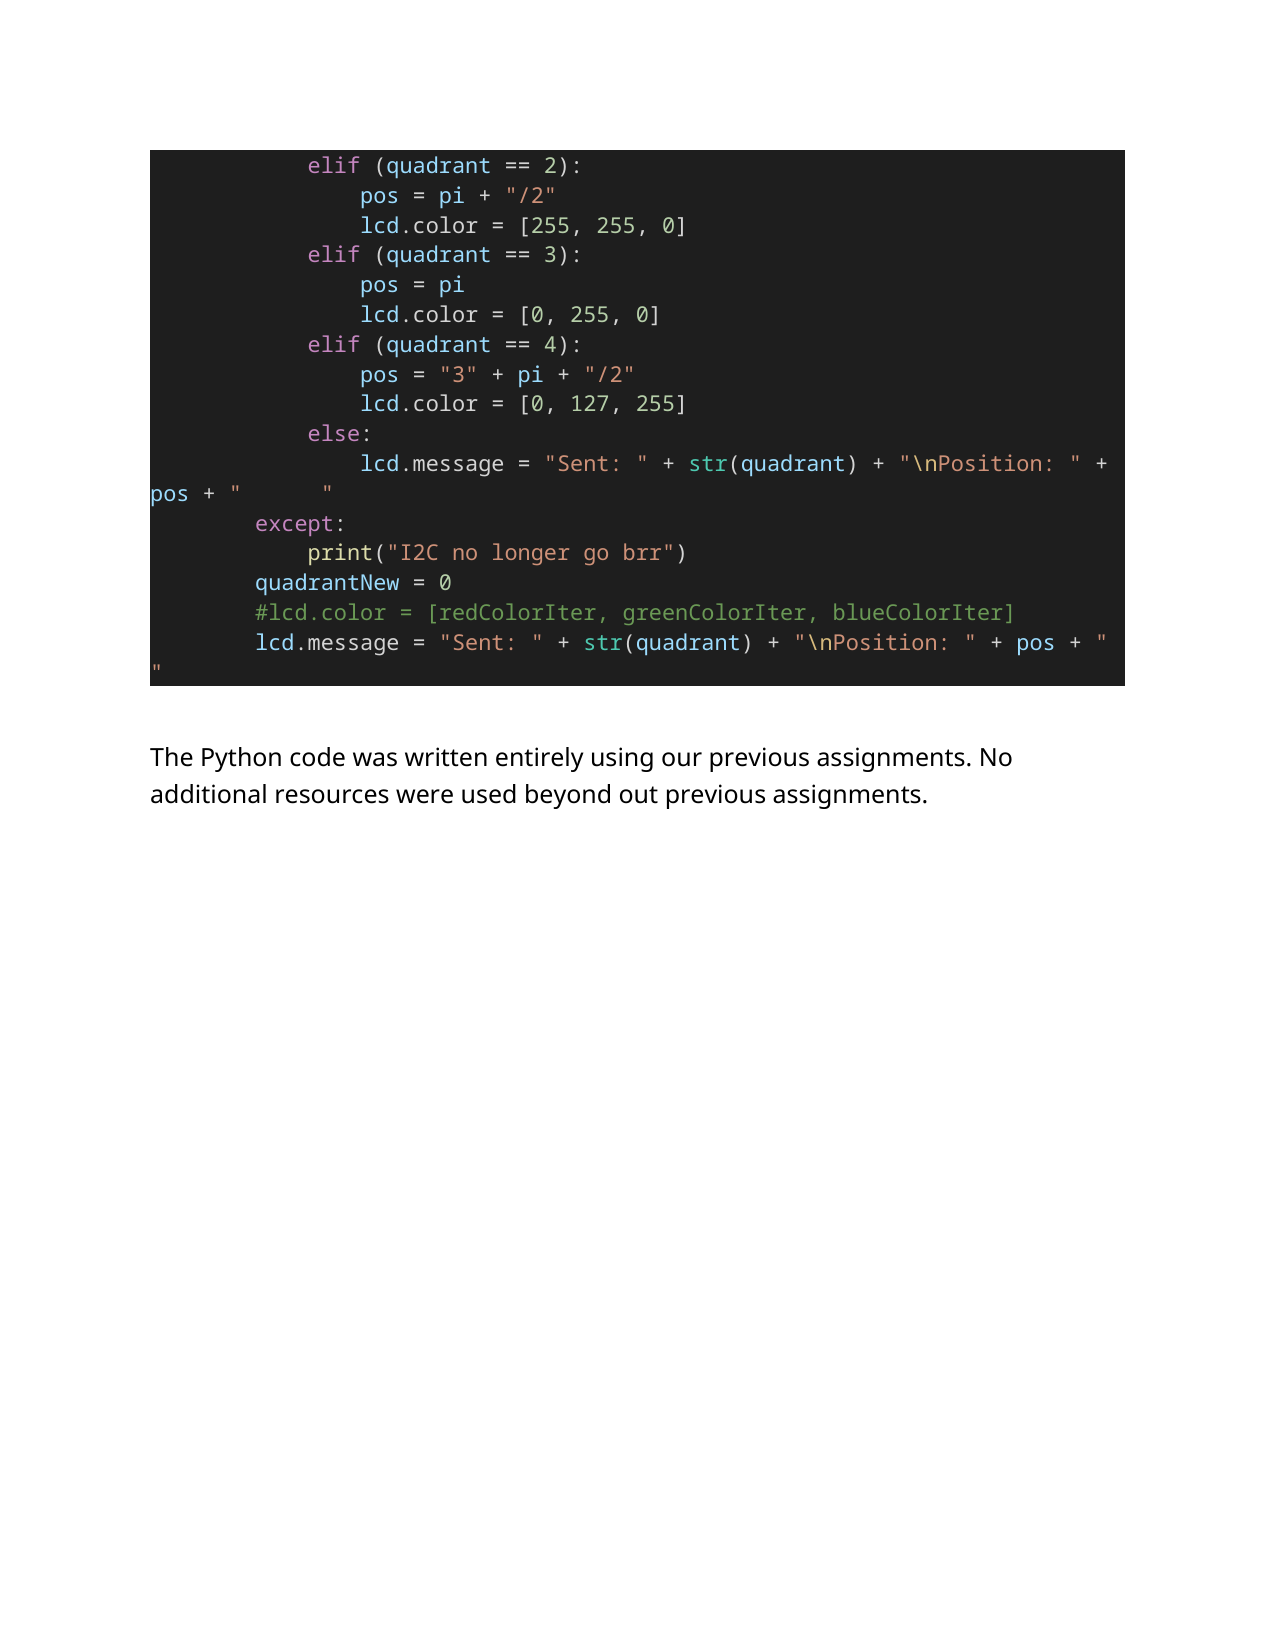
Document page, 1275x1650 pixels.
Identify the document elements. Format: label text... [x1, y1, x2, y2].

text lcd.color = [255, 255, 0] [150, 209, 1125, 239]
text pos = "3" + pi + "/2" [150, 358, 1125, 388]
text elif (quadrant == 3): [150, 239, 1125, 269]
text pos = pi [150, 269, 1125, 299]
text The Python code was written entirely using our previous assignments. No additional resources were used beyond out previous assignments. [150, 740, 1125, 811]
text pos = pi + "/2" [150, 180, 1125, 209]
text lcd.message = "Sent: " + str(quadrant) + "\nPosition: " + pos + " " [150, 448, 1125, 507]
text elif (quadrant == 4): [150, 329, 1125, 358]
text else: [150, 418, 1125, 448]
text except: [150, 507, 1125, 537]
text lcd.color = [0, 127, 255] [150, 388, 1125, 418]
text elif (quadrant == 2): [150, 150, 1125, 180]
text #lcd.color = [redColorIter, greenColorIter, blueColorIter] [150, 597, 1125, 627]
text lcd.message = "Sent: " + str(quadrant) + "\nPosition: " + pos + " " [150, 627, 1125, 686]
text quadrantNew = 0 [150, 567, 1125, 597]
text lcd.color = [0, 255, 0] [150, 299, 1125, 329]
text print("I2C no longer go brr") [150, 537, 1125, 567]
